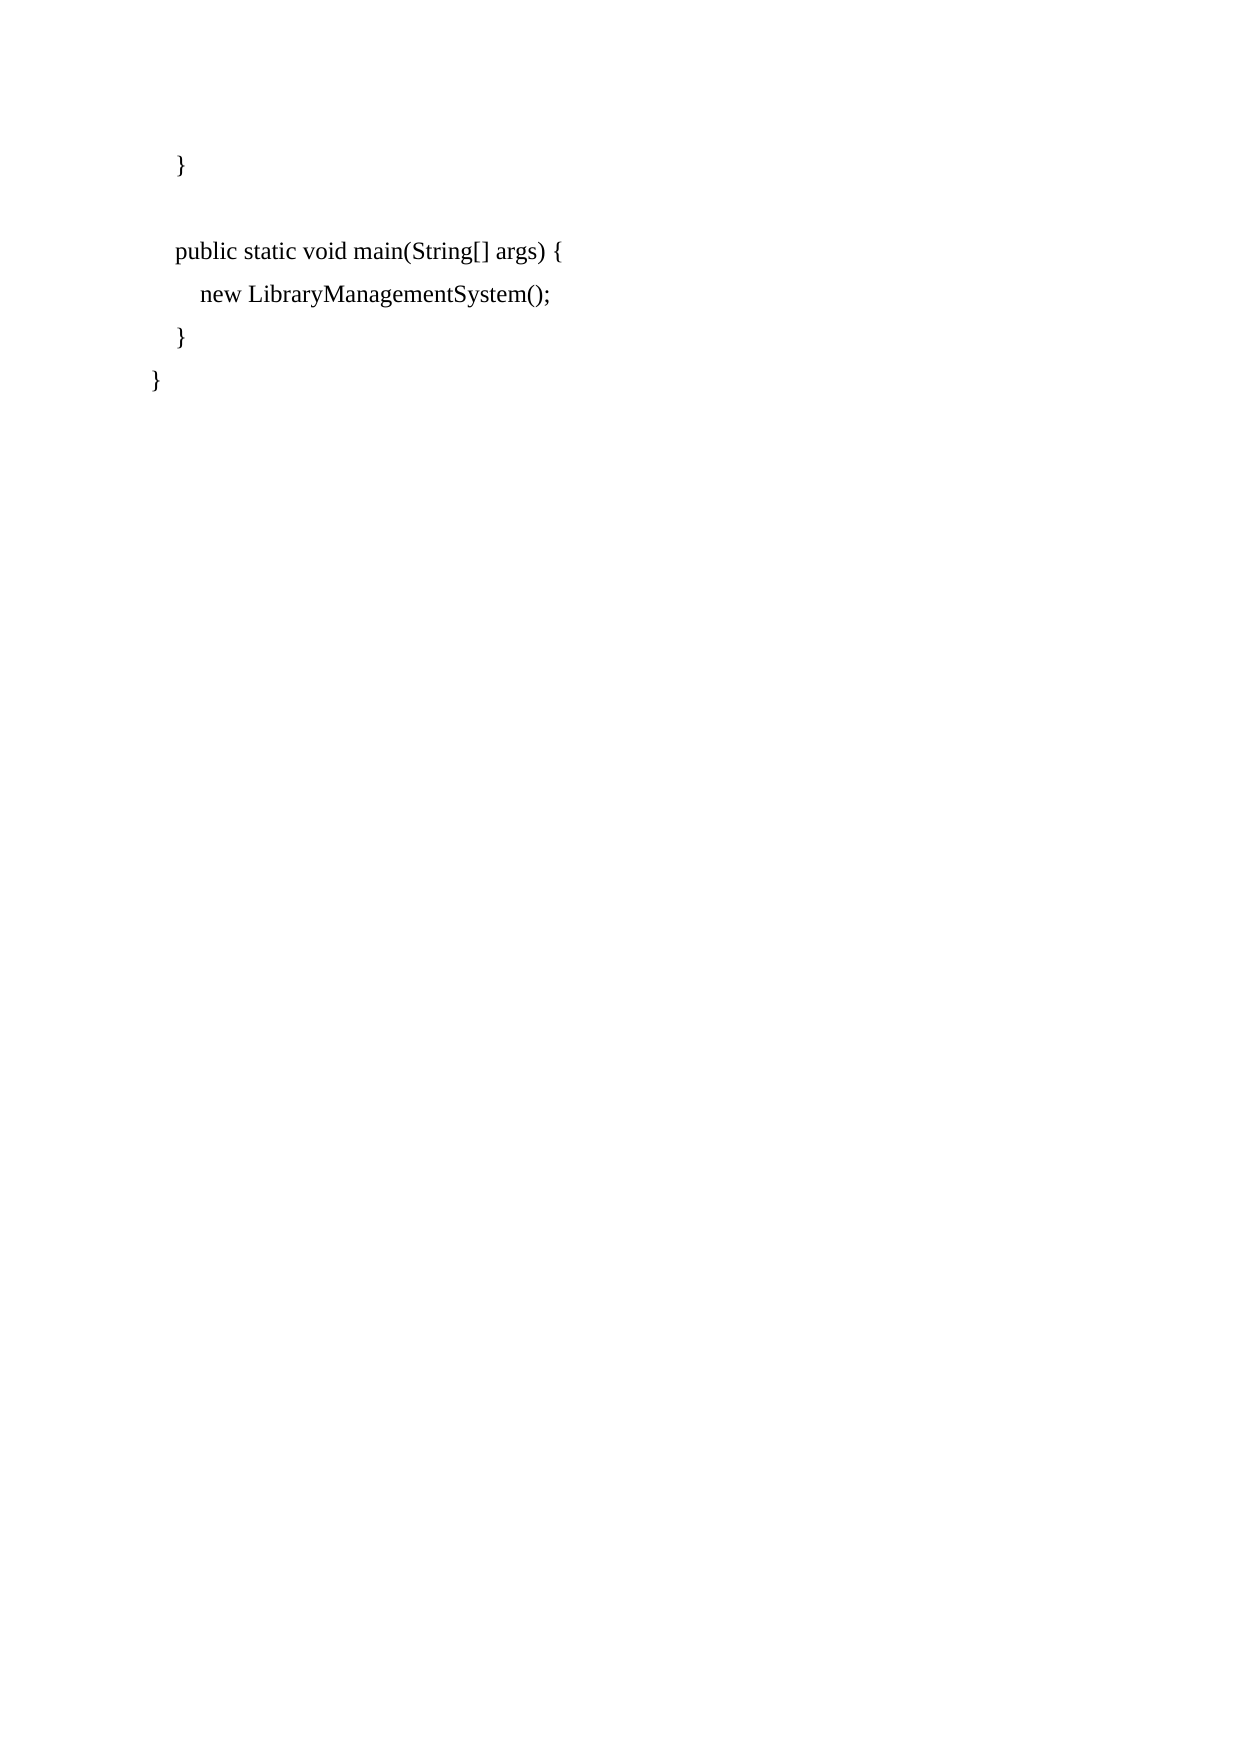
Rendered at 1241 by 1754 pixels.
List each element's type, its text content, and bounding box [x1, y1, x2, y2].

text } [150, 150, 1090, 179]
text } [150, 366, 1090, 394]
text public static void main(String[] args) { [150, 236, 1090, 265]
text new LibraryManagementSystem(); [150, 279, 1090, 308]
text } [150, 322, 1090, 351]
